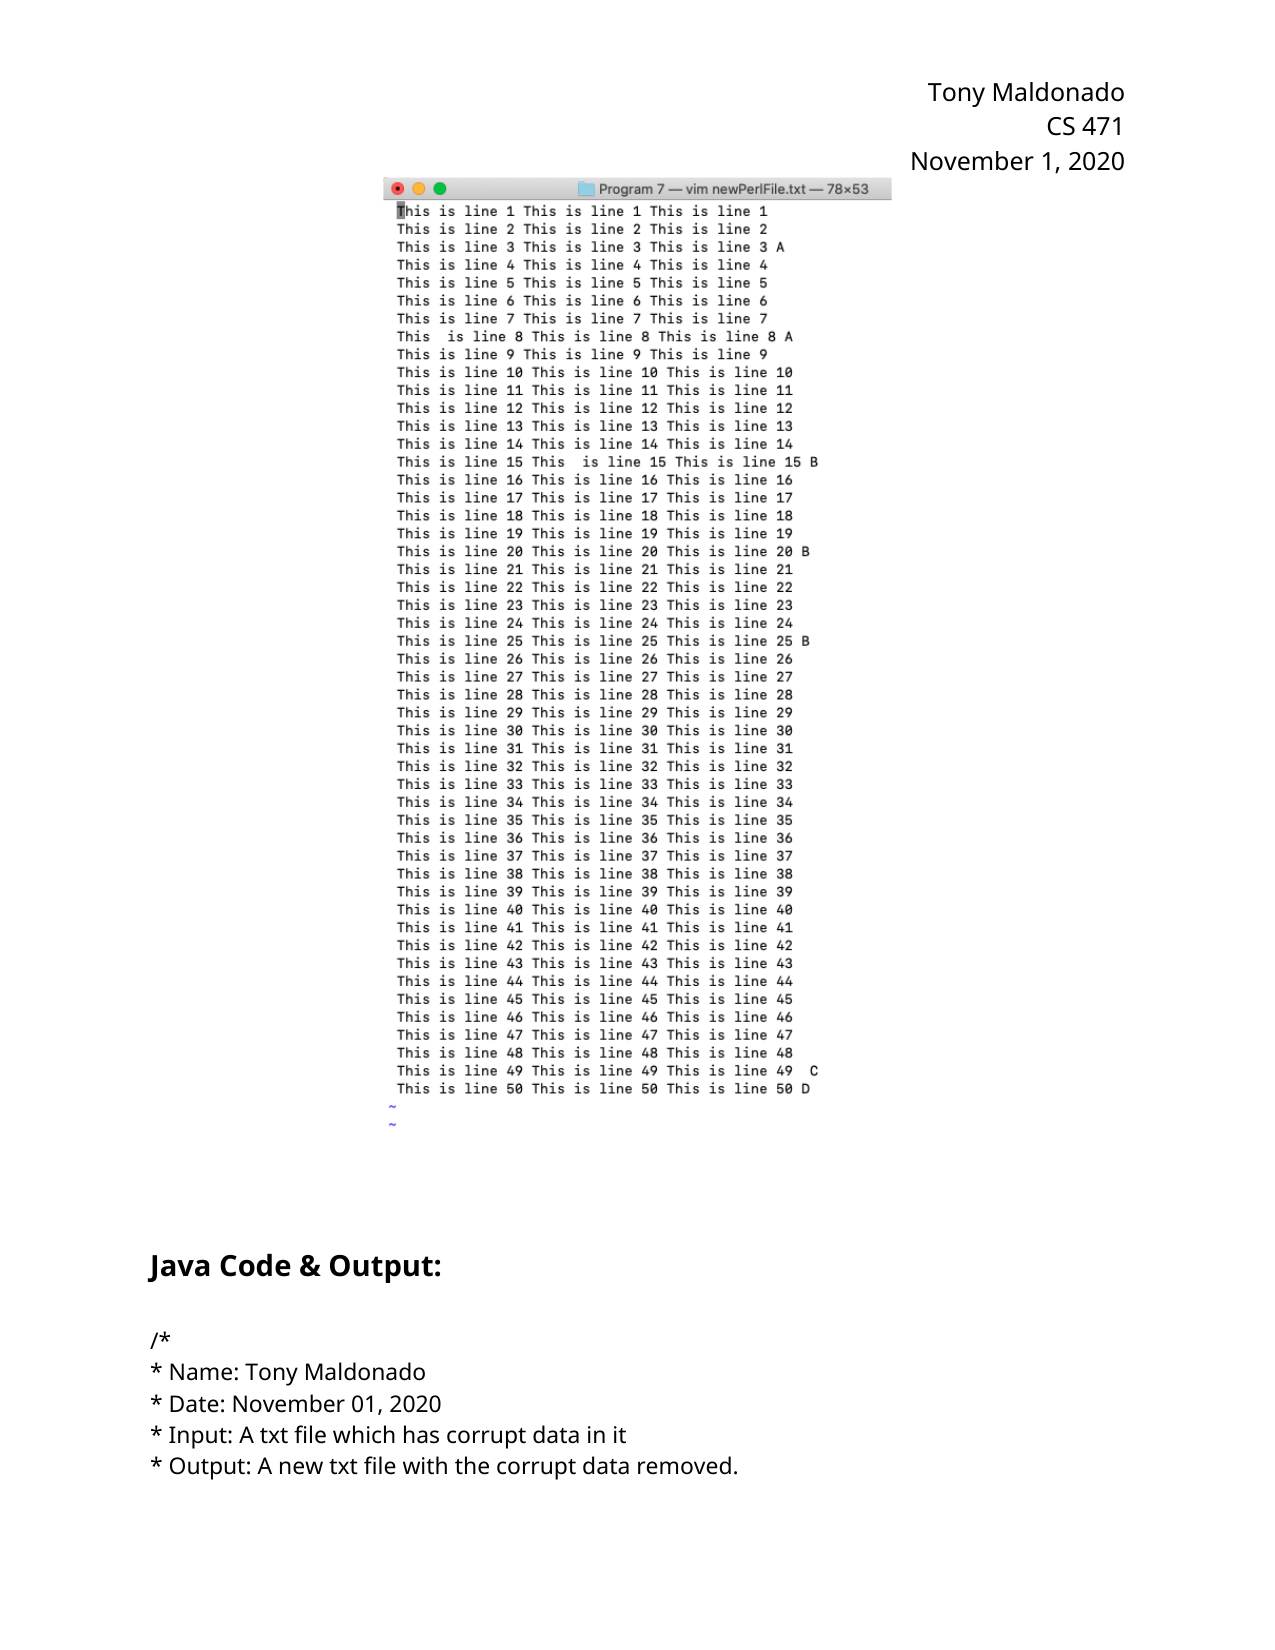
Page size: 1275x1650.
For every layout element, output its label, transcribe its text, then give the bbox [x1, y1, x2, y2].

text * Name: Tony Maldonado [150, 1356, 1125, 1387]
text * Output: A new txt file with the corrupt data removed. [150, 1450, 1125, 1481]
text * Date: November 01, 2020 [150, 1387, 1125, 1419]
picture [383, 177, 892, 1144]
text /* [150, 1325, 1125, 1356]
text * Input: A txt file which has corrupt data in it [150, 1419, 1125, 1450]
text Java Code & Output: [150, 1246, 1125, 1285]
